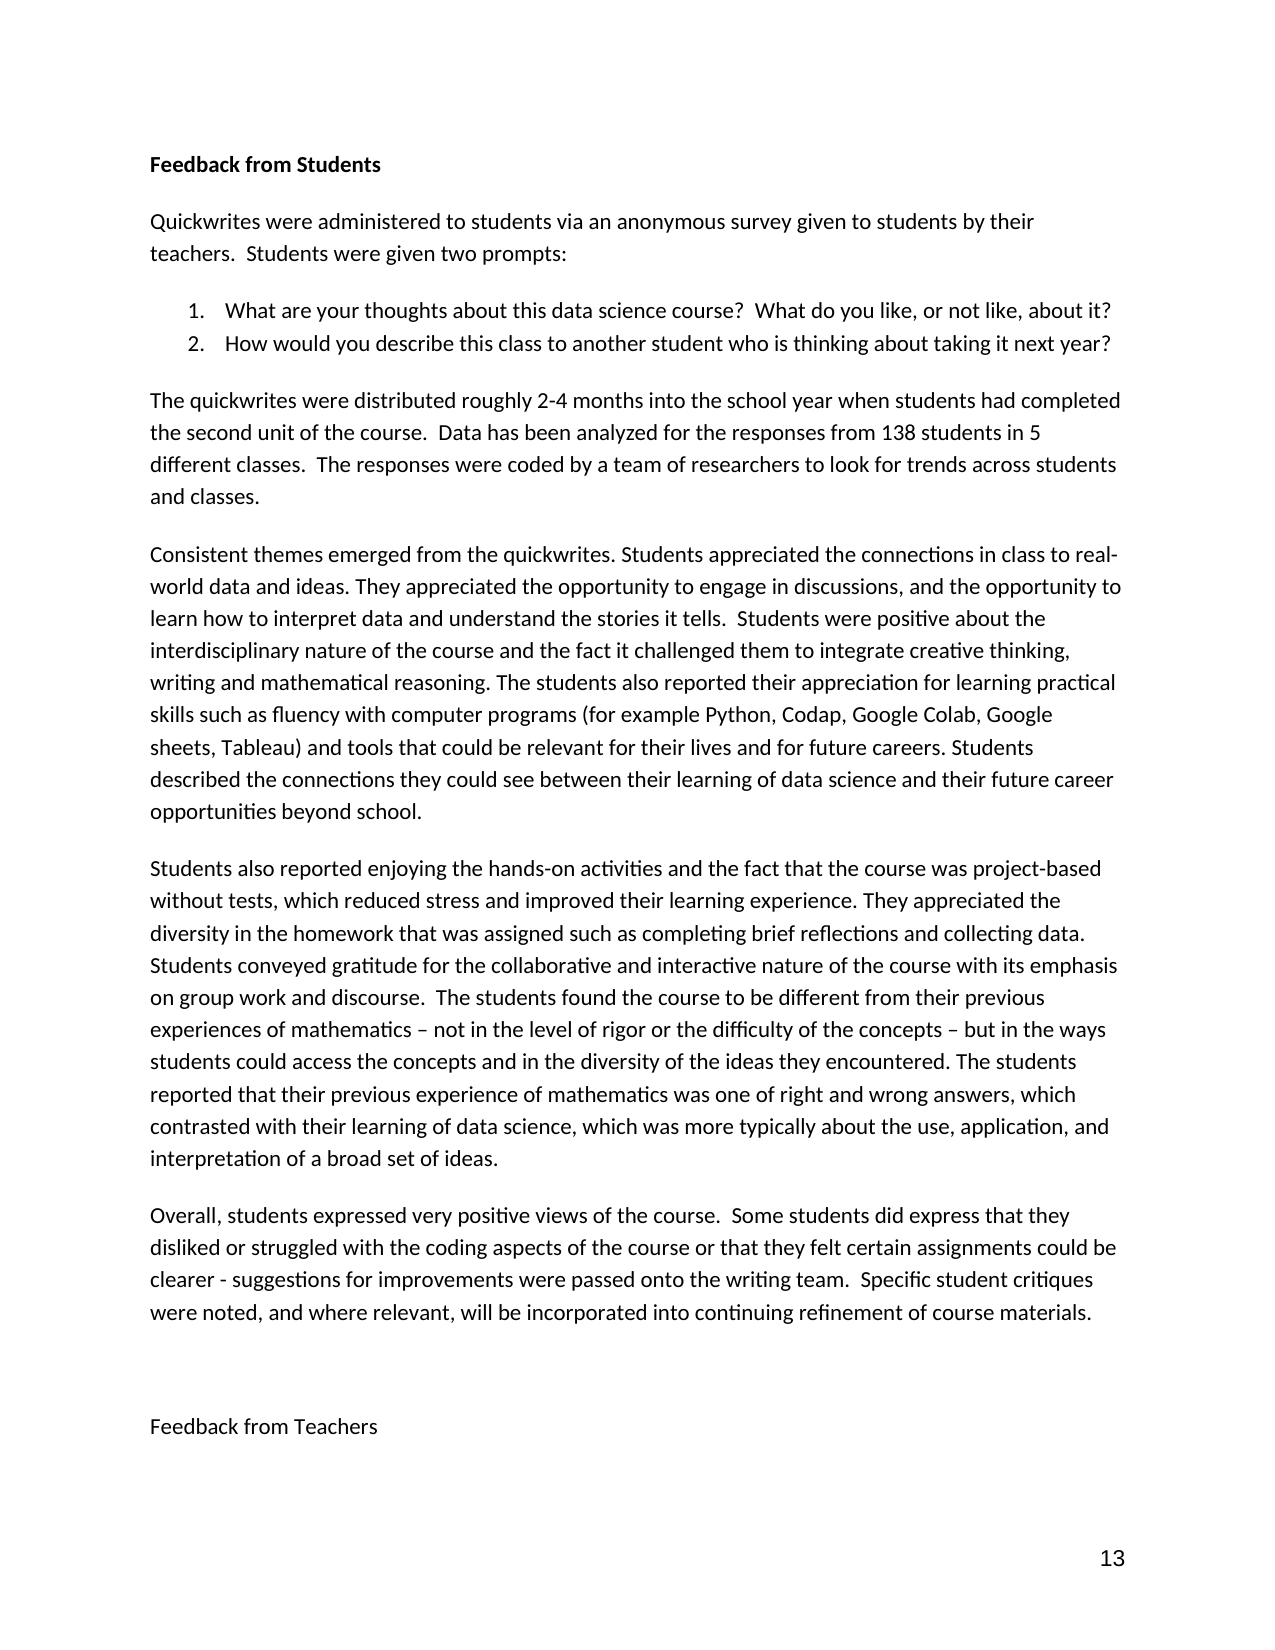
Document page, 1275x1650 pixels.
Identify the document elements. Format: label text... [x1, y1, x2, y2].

text The quickwrites were distributed roughly 2-4 months into the school year when students had completed the second unit of the course. Data has been analyzed for the responses from 138 students in 5 different classes. The responses were coded by a team of researchers to look for trends across students and classes. [150, 386, 1125, 511]
text Feedback from Teachers [150, 1412, 1125, 1440]
list What are your thoughts about this data science course? What do you like, or not like, about it? [187, 297, 1125, 324]
text Quickwrites were administered to students via an anonymous survey given to students by their teachers. Students were given two prompts: [150, 207, 1125, 267]
text Overall, students expressed very positive views of the course. Some students did express that they disliked or struggled with the coding aspects of the course or that they felt certain assignments could be clearer - suggestions for improvements were passed onto the writing team. Specific student critiques were noted, and where relevant, will be incorporated into continuing refinement of course materials. [150, 1201, 1125, 1326]
list How would you describe this class to another student who is thinking about taking it next year? [187, 329, 1125, 357]
text Consistent themes emerged from the quickwrites. Students appreciated the connections in class to real-world data and ideas. They appreciated the opportunity to engage in discussions, and the opportunity to learn how to interpret data and understand the stories it tells. Students were positive about the interdisciplinary nature of the course and the fact it challenged them to integrate creative thinking, writing and mathematical reasoning. The students also reported their appreciation for learning practical skills such as fluency with computer programs (for example Python, Codap, Google Colab, Google sheets, Tableau) and tools that could be relevant for their lives and for future careers. Students described the connections they could see between their learning of data science and their future career opportunities beyond school. [150, 540, 1125, 825]
text Students also reported enjoying the hands-on activities and the fact that the course was project-based without tests, which reduced stress and improved their learning experience. They appreciated the diversity in the homework that was assigned such as completing brief reflections and collecting data. Students conveyed gratitude for the collaborative and interactive nature of the course with its emphasis on group work and discourse. The students found the course to be different from their previous experiences of mathematics – not in the level of rigor or the difficulty of the concepts – but in the ways students could access the concepts and in the diversity of the ideas they encountered. The students reported that their previous experience of mathematics was one of right and wrong answers, which contrasted with their learning of data science, which was more typically about the use, application, and interpretation of a broad set of ideas. [150, 854, 1125, 1172]
text Feedback from Students [150, 150, 1125, 178]
